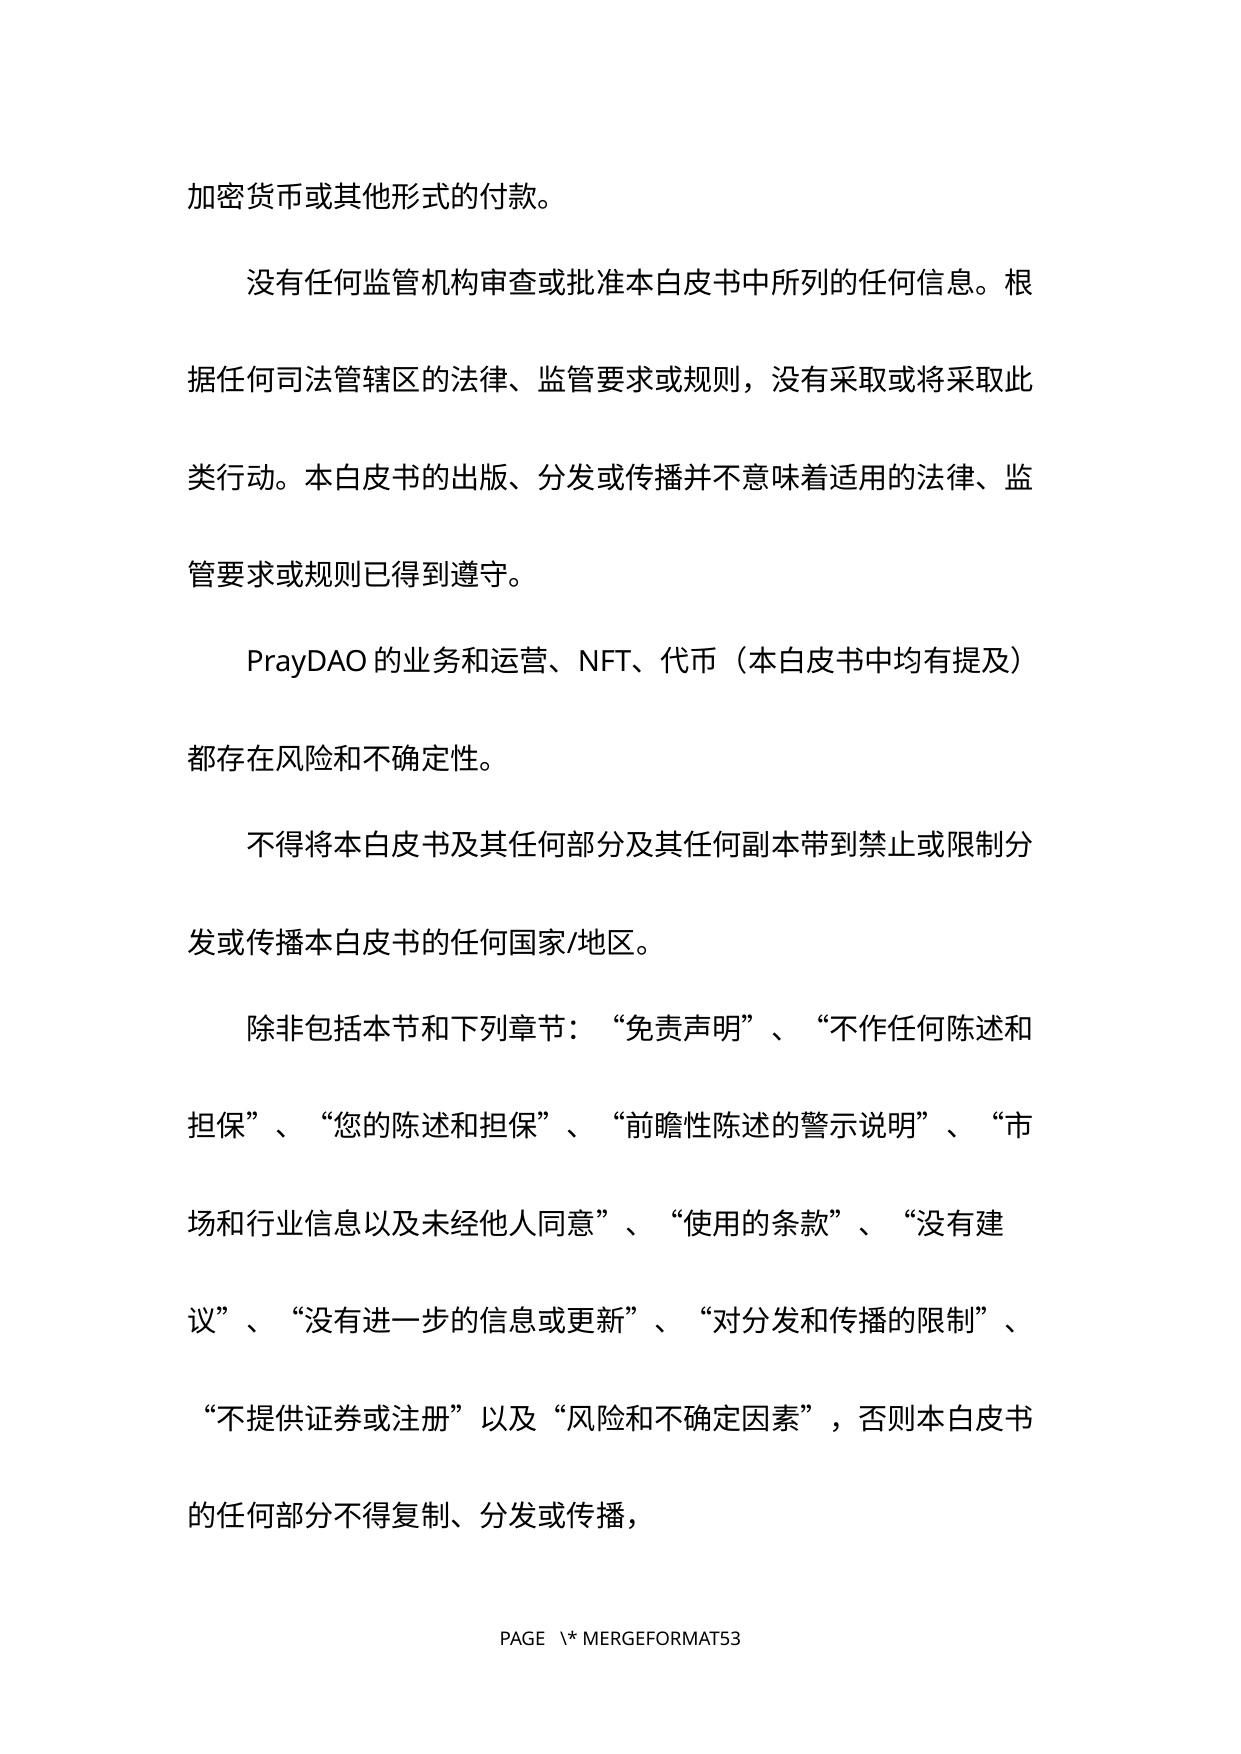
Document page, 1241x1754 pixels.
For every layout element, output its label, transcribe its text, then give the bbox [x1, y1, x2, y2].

text PrayDAO的业务和运营、NFT、代币（本白皮书中均有提及）都存在风险和不确定性。 [187, 627, 1053, 789]
text 除非包括本节和下列章节：“免责声明”、“不作任何陈述和担保”、“您的陈述和担保”、“前瞻性陈述的警示说明”、“市场和行业信息以及未经他人同意”、“使用的条款”、“没有建议”、“没有进一步的信息或更新”、“对分发和传播的限制”、“不提供证券或注册”以及“风险和不确定因素”，否则本白皮书的任何部分不得复制、分发或传播， [187, 994, 1053, 1547]
text 没有任何监管机构审查或批准本白皮书中所列的任何信息。根据任何司法管辖区的法律、监管要求或规则，没有采取或将采取此类行动。本白皮书的出版、分发或传播并不意味着适用的法律、监管要求或规则已得到遵守。 [187, 248, 1053, 606]
text 不得将本白皮书及其任何部分及其任何副本带到禁止或限制分发或传播本白皮书的任何国家/地区。 [187, 810, 1053, 973]
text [187, 162, 1053, 227]
